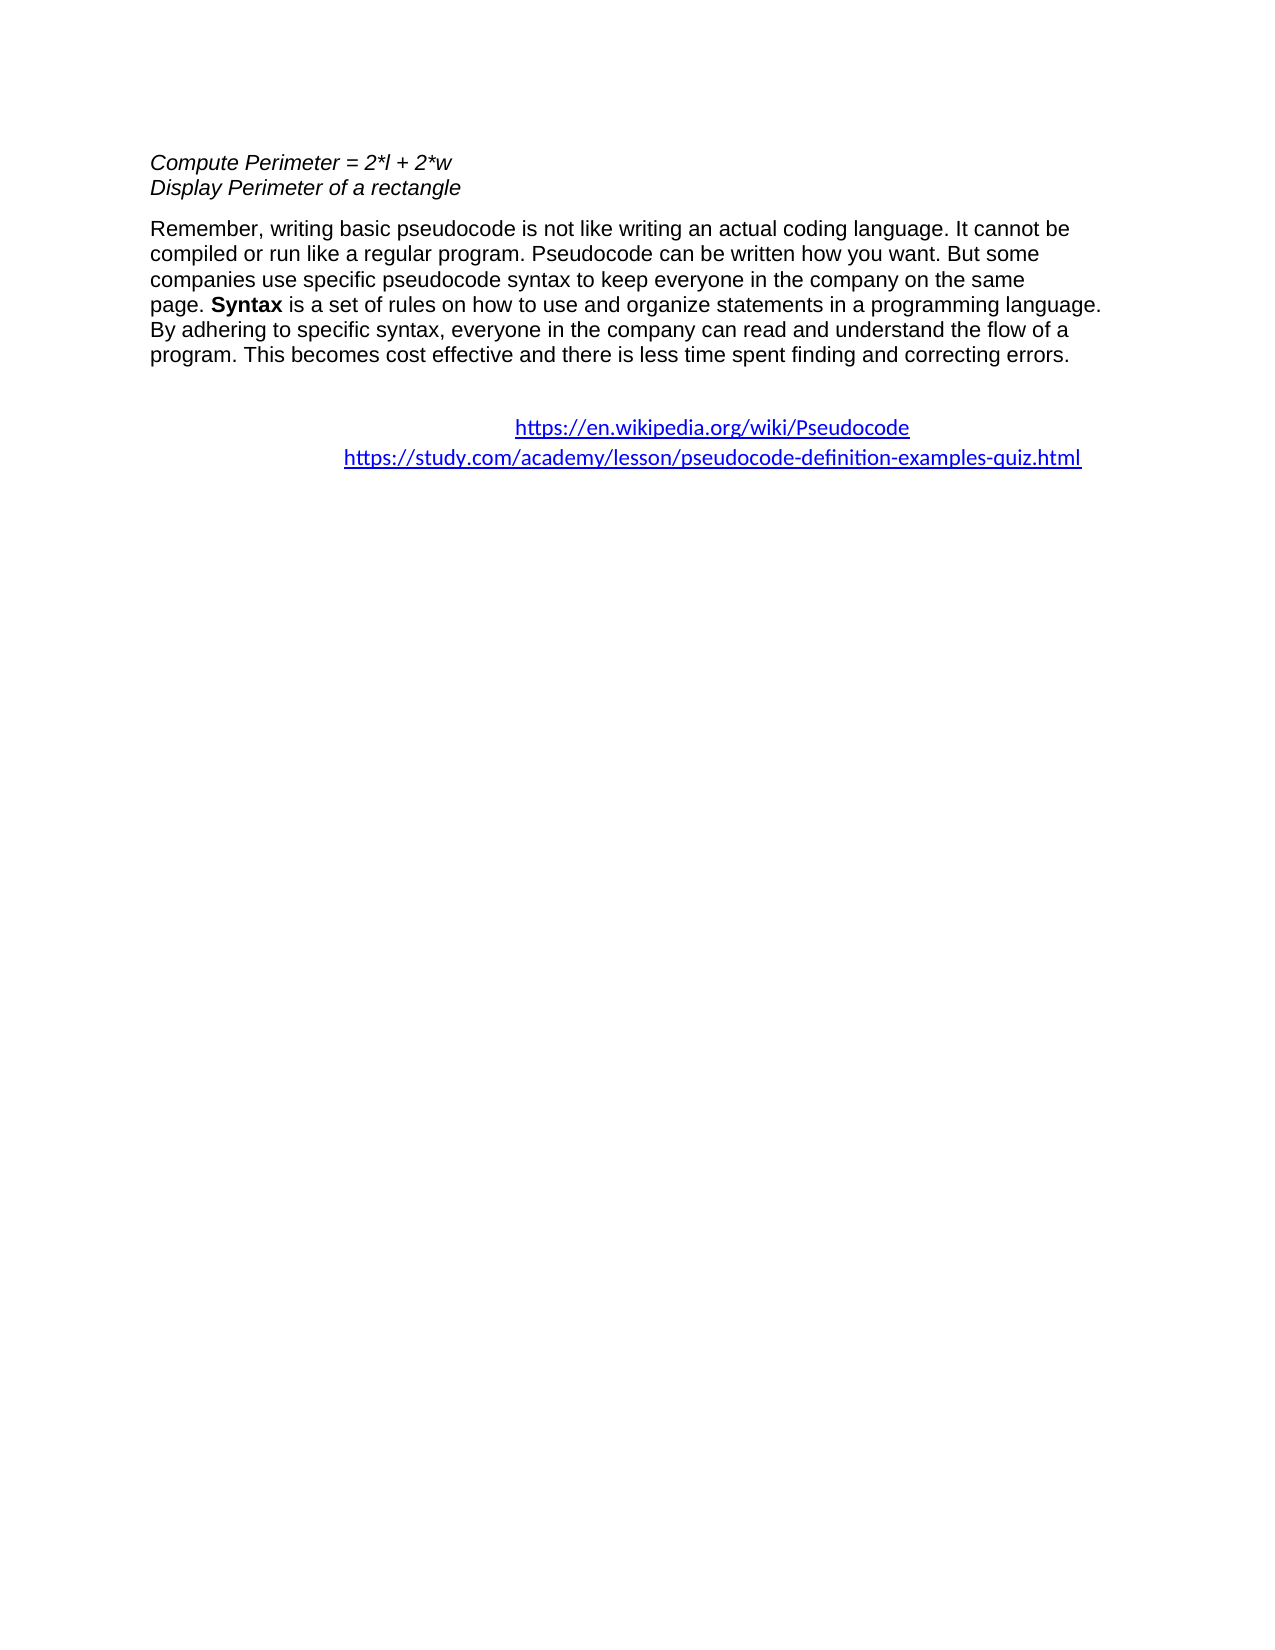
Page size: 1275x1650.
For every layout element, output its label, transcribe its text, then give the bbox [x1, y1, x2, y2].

text Remember, writing basic pseudocode is not like writing an actual coding language. It cannot be compiled or run like a regular program. Pseudocode can be written how you want. But some companies use specific pseudocode syntax to keep everyone in the company on the same page. Syntax is a set of rules on how to use and organize statements in a programming language. By adhering to specific syntax, everyone in the company can read and understand the flow of a program. This becomes cost effective and there is less time spent finding and correcting errors. [150, 216, 1125, 367]
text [150, 150, 1125, 200]
list https://en.wikipedia.org/wiki/Pseudocode [300, 413, 1125, 441]
list https://study.com/academy/lesson/pseudocode-definition-examples-quiz.html [300, 443, 1125, 471]
